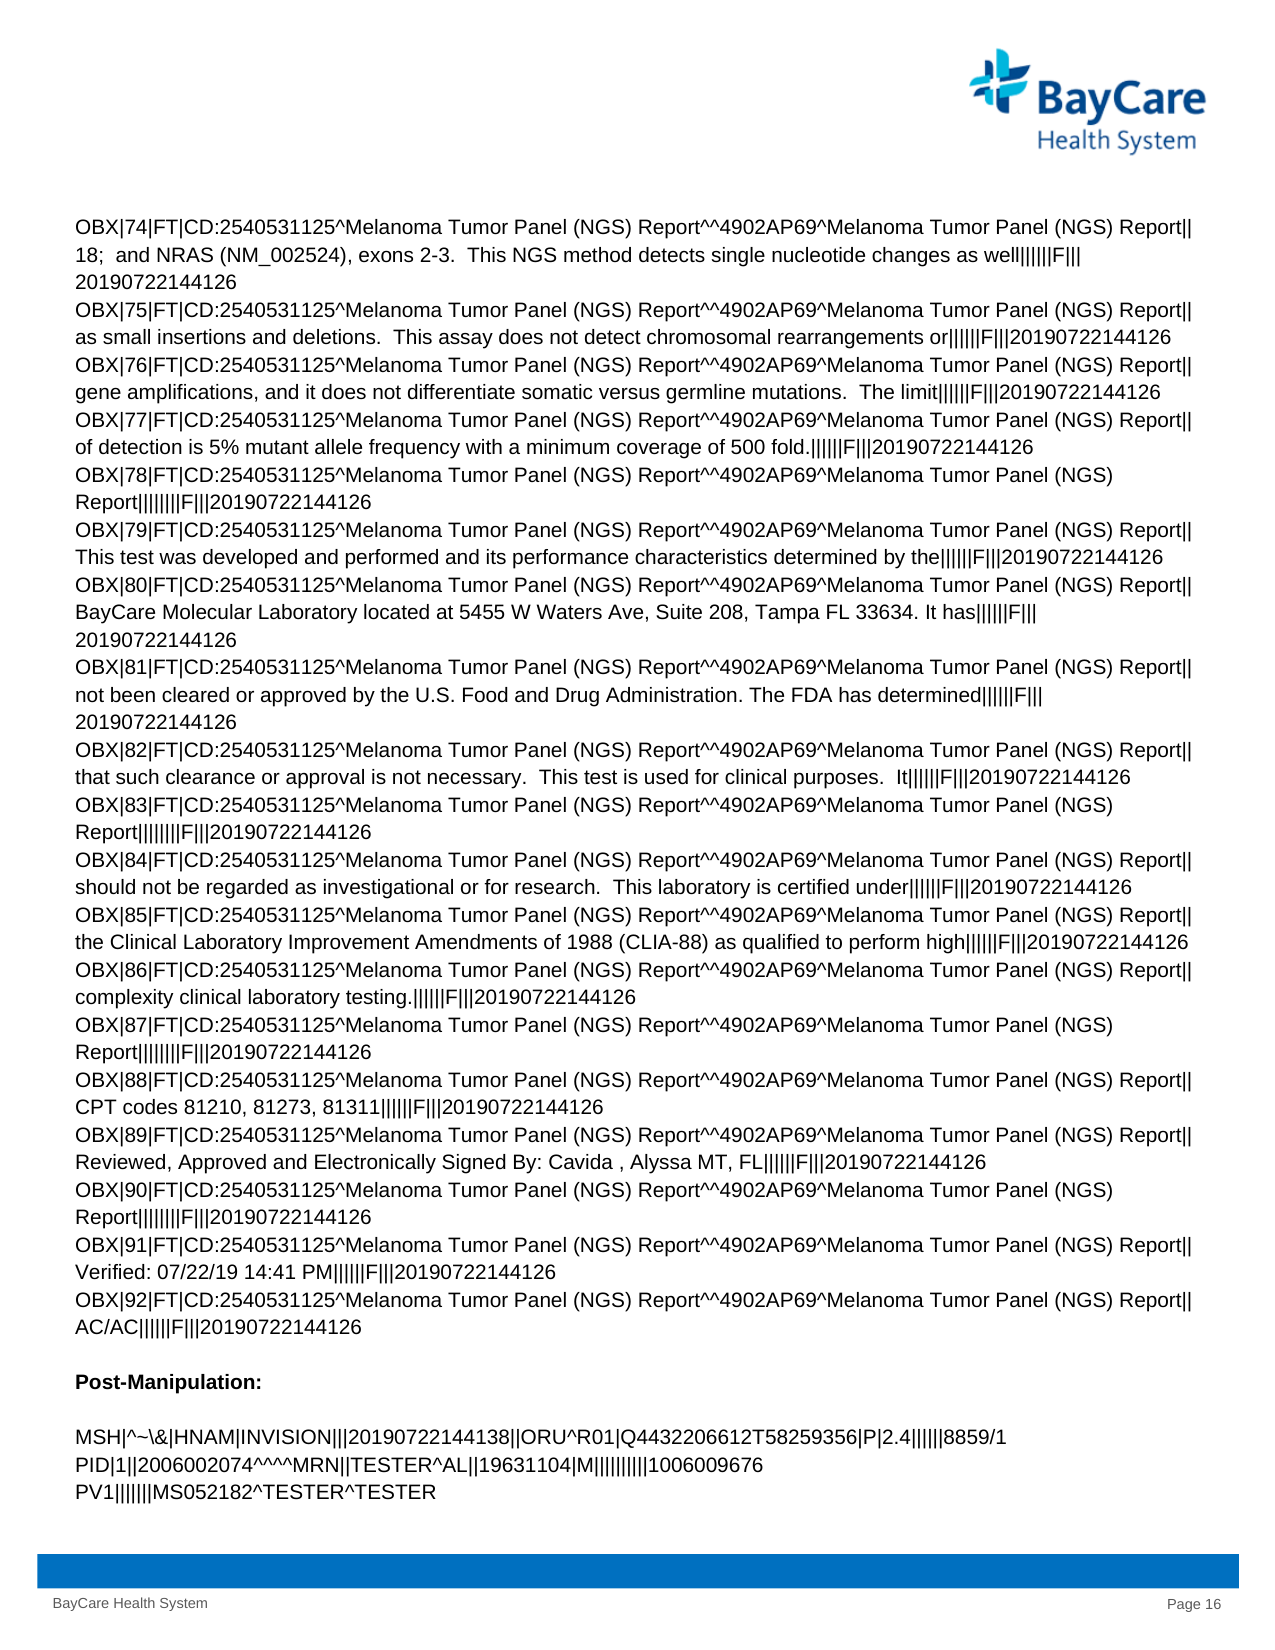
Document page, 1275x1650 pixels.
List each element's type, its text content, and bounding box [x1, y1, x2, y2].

text OBX|83|FT|CD:2540531125^Melanoma Tumor Panel (NGS) Report^^4902AP69^Melanoma Tumor Panel (NGS) Report||||||||F|||20190722144126 [75, 793, 1200, 844]
text OBX|76|FT|CD:2540531125^Melanoma Tumor Panel (NGS) Report^^4902AP69^Melanoma Tumor Panel (NGS) Report|| gene amplifications, and it does not differentiate somatic versus germline mutations. The limit||||||F|||20190722144126 [75, 353, 1200, 404]
text OBX|92|FT|CD:2540531125^Melanoma Tumor Panel (NGS) Report^^4902AP69^Melanoma Tumor Panel (NGS) Report||AC/AC||||||F|||20190722144126 [75, 1288, 1200, 1339]
text PV1|||||||MS052182^TESTER^TESTER [75, 1480, 1200, 1504]
text OBX|91|FT|CD:2540531125^Melanoma Tumor Panel (NGS) Report^^4902AP69^Melanoma Tumor Panel (NGS) Report||Verified: 07/22/19 14:41 PM||||||F|||20190722144126 [75, 1233, 1200, 1284]
text OBX|81|FT|CD:2540531125^Melanoma Tumor Panel (NGS) Report^^4902AP69^Melanoma Tumor Panel (NGS) Report|| not been cleared or approved by the U.S. Food and Drug Administration. The FDA has determined||||||F|||20190722144126 [75, 655, 1200, 734]
text OBX|77|FT|CD:2540531125^Melanoma Tumor Panel (NGS) Report^^4902AP69^Melanoma Tumor Panel (NGS) Report|| of detection is 5% mutant allele frequency with a minimum coverage of 500 fold.||||||F|||20190722144126 [75, 408, 1200, 459]
text OBX|74|FT|CD:2540531125^Melanoma Tumor Panel (NGS) Report^^4902AP69^Melanoma Tumor Panel (NGS) Report|| 18; and NRAS (NM_002524), exons 2-3. This NGS method detects single nucleotide changes as well||||||F|||20190722144126 [75, 215, 1200, 294]
text OBX|80|FT|CD:2540531125^Melanoma Tumor Panel (NGS) Report^^4902AP69^Melanoma Tumor Panel (NGS) Report|| BayCare Molecular Laboratory located at 5455 W Waters Ave, Suite 208, Tampa FL 33634. It has||||||F|||20190722144126 [75, 573, 1200, 652]
text MSH|^~\&|HNAM|INVISION|||20190722144138||ORU^R01|Q4432206612T58259356|P|2.4||||||8859/1 [75, 1425, 1200, 1449]
text OBX|84|FT|CD:2540531125^Melanoma Tumor Panel (NGS) Report^^4902AP69^Melanoma Tumor Panel (NGS) Report|| should not be regarded as investigational or for research. This laboratory is certified under||||||F|||20190722144126 [75, 848, 1200, 899]
text Post-Manipulation: [75, 1370, 1200, 1394]
picture [951, 37, 1233, 168]
text OBX|86|FT|CD:2540531125^Melanoma Tumor Panel (NGS) Report^^4902AP69^Melanoma Tumor Panel (NGS) Report|| complexity clinical laboratory testing.||||||F|||20190722144126 [75, 958, 1200, 1009]
text OBX|90|FT|CD:2540531125^Melanoma Tumor Panel (NGS) Report^^4902AP69^Melanoma Tumor Panel (NGS) Report||||||||F|||20190722144126 [75, 1178, 1200, 1229]
text OBX|82|FT|CD:2540531125^Melanoma Tumor Panel (NGS) Report^^4902AP69^Melanoma Tumor Panel (NGS) Report|| that such clearance or approval is not necessary. This test is used for clinical purposes. It||||||F|||20190722144126 [75, 738, 1200, 789]
text PID|1||2006002074^^^^MRN||TESTER^AL||19631104|M||||||||||1006009676 [75, 1453, 1200, 1477]
text OBX|78|FT|CD:2540531125^Melanoma Tumor Panel (NGS) Report^^4902AP69^Melanoma Tumor Panel (NGS) Report||||||||F|||20190722144126 [75, 463, 1200, 514]
text OBX|79|FT|CD:2540531125^Melanoma Tumor Panel (NGS) Report^^4902AP69^Melanoma Tumor Panel (NGS) Report||This test was developed and performed and its performance characteristics determined by the||||||F|||20190722144126 [75, 518, 1200, 569]
text OBX|75|FT|CD:2540531125^Melanoma Tumor Panel (NGS) Report^^4902AP69^Melanoma Tumor Panel (NGS) Report|| as small insertions and deletions. This assay does not detect chromosomal rearrangements or||||||F|||20190722144126 [75, 298, 1200, 349]
text OBX|89|FT|CD:2540531125^Melanoma Tumor Panel (NGS) Report^^4902AP69^Melanoma Tumor Panel (NGS) Report||Reviewed, Approved and Electronically Signed By: Cavida , Alyssa MT, FL||||||F|||20190722144126 [75, 1123, 1200, 1174]
text OBX|87|FT|CD:2540531125^Melanoma Tumor Panel (NGS) Report^^4902AP69^Melanoma Tumor Panel (NGS) Report||||||||F|||20190722144126 [75, 1013, 1200, 1064]
text OBX|85|FT|CD:2540531125^Melanoma Tumor Panel (NGS) Report^^4902AP69^Melanoma Tumor Panel (NGS) Report|| the Clinical Laboratory Improvement Amendments of 1988 (CLIA-88) as qualified to perform high||||||F|||20190722144126 [75, 903, 1200, 954]
text OBX|88|FT|CD:2540531125^Melanoma Tumor Panel (NGS) Report^^4902AP69^Melanoma Tumor Panel (NGS) Report||CPT codes 81210, 81273, 81311||||||F|||20190722144126 [75, 1068, 1200, 1119]
